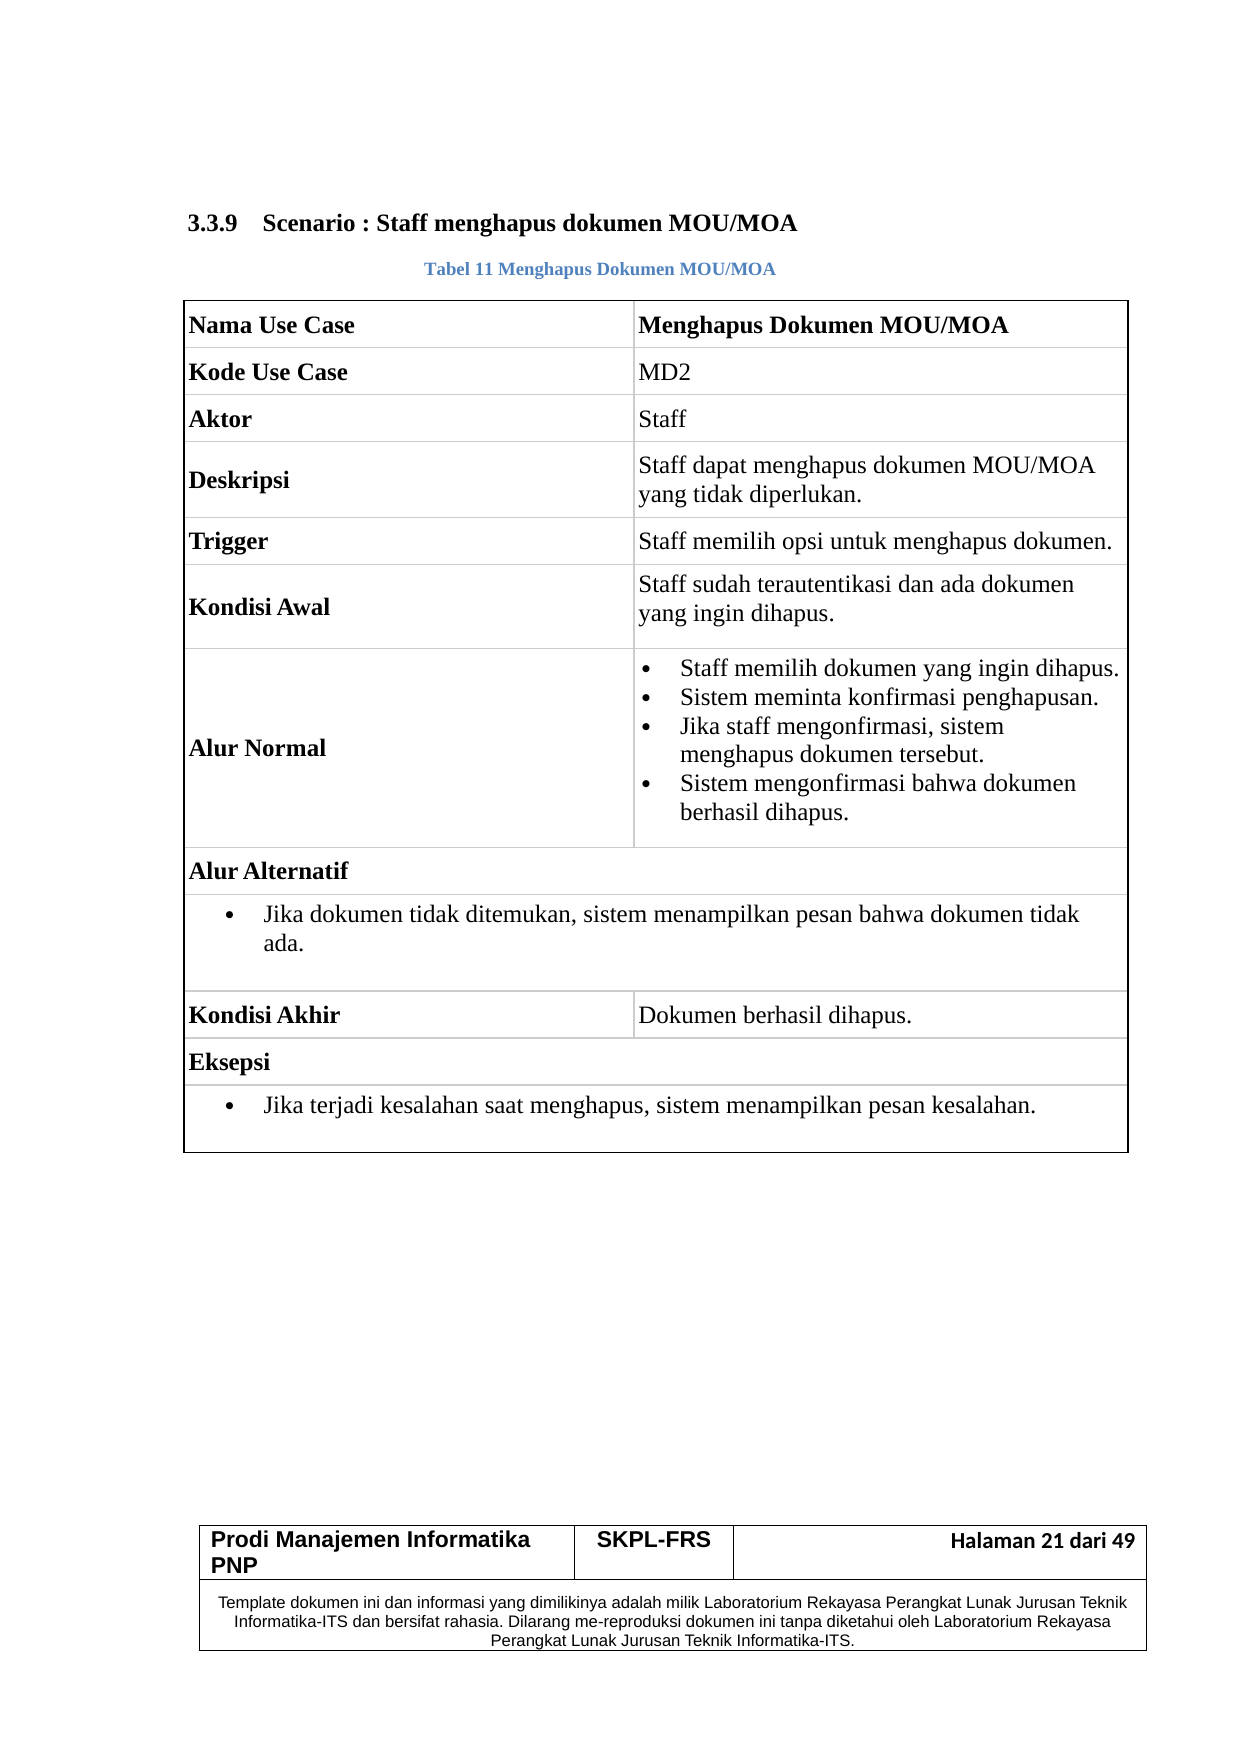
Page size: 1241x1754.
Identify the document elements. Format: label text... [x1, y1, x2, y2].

table_cell Staff memilih opsi untuk menghapus dokumen. [635, 518, 1127, 563]
table_cell MD2 [635, 348, 1127, 394]
table_cell Alur Alternatif [185, 848, 1127, 893]
table_cell Kondisi Awal [185, 565, 633, 647]
table_cell Trigger [185, 518, 633, 563]
table_cell Staff sudah terautentikasi dan ada dokumen yang ingin dihapus. [635, 565, 1127, 647]
table_cell Dokumen berhasil dihapus. [635, 992, 1127, 1037]
table_cell Alur Normal [185, 649, 633, 847]
subtitle Scenario : Staff menghapus dokumen MOU/MOA [187, 208, 1012, 237]
table_cell Jika terjadi kesalahan saat menghapus, sistem menampilkan pesan kesalahan. [185, 1086, 1127, 1152]
table_header Nama Use Case [185, 301, 633, 347]
table_cell Kode Use Case [185, 348, 633, 394]
table_header Menghapus Dokumen MOU/MOA [635, 301, 1127, 347]
table_cell Eksepsi [185, 1039, 1127, 1084]
table_cell Aktor [185, 395, 633, 441]
table_cell Kondisi Akhir [185, 992, 633, 1037]
table_cell Jika dokumen tidak ditemukan, sistem menampilkan pesan bahwa dokumen tidak ada. [185, 895, 1127, 990]
table_cell Staff dapat menghapus dokumen MOU/MOA yang tidak diperlukan. [635, 442, 1127, 516]
table_cell Staff [635, 395, 1127, 441]
table_cell Staff memilih dokumen yang ingin dihapus. Sistem meminta konfirmasi penghapusan. Jika staff mengonfirmasi, sistem menghapus dokumen tersebut. Sistem mengonfirmasi bahwa dokumen berhasil dihapus. [635, 649, 1127, 847]
table_cell Deskripsi [185, 442, 633, 516]
